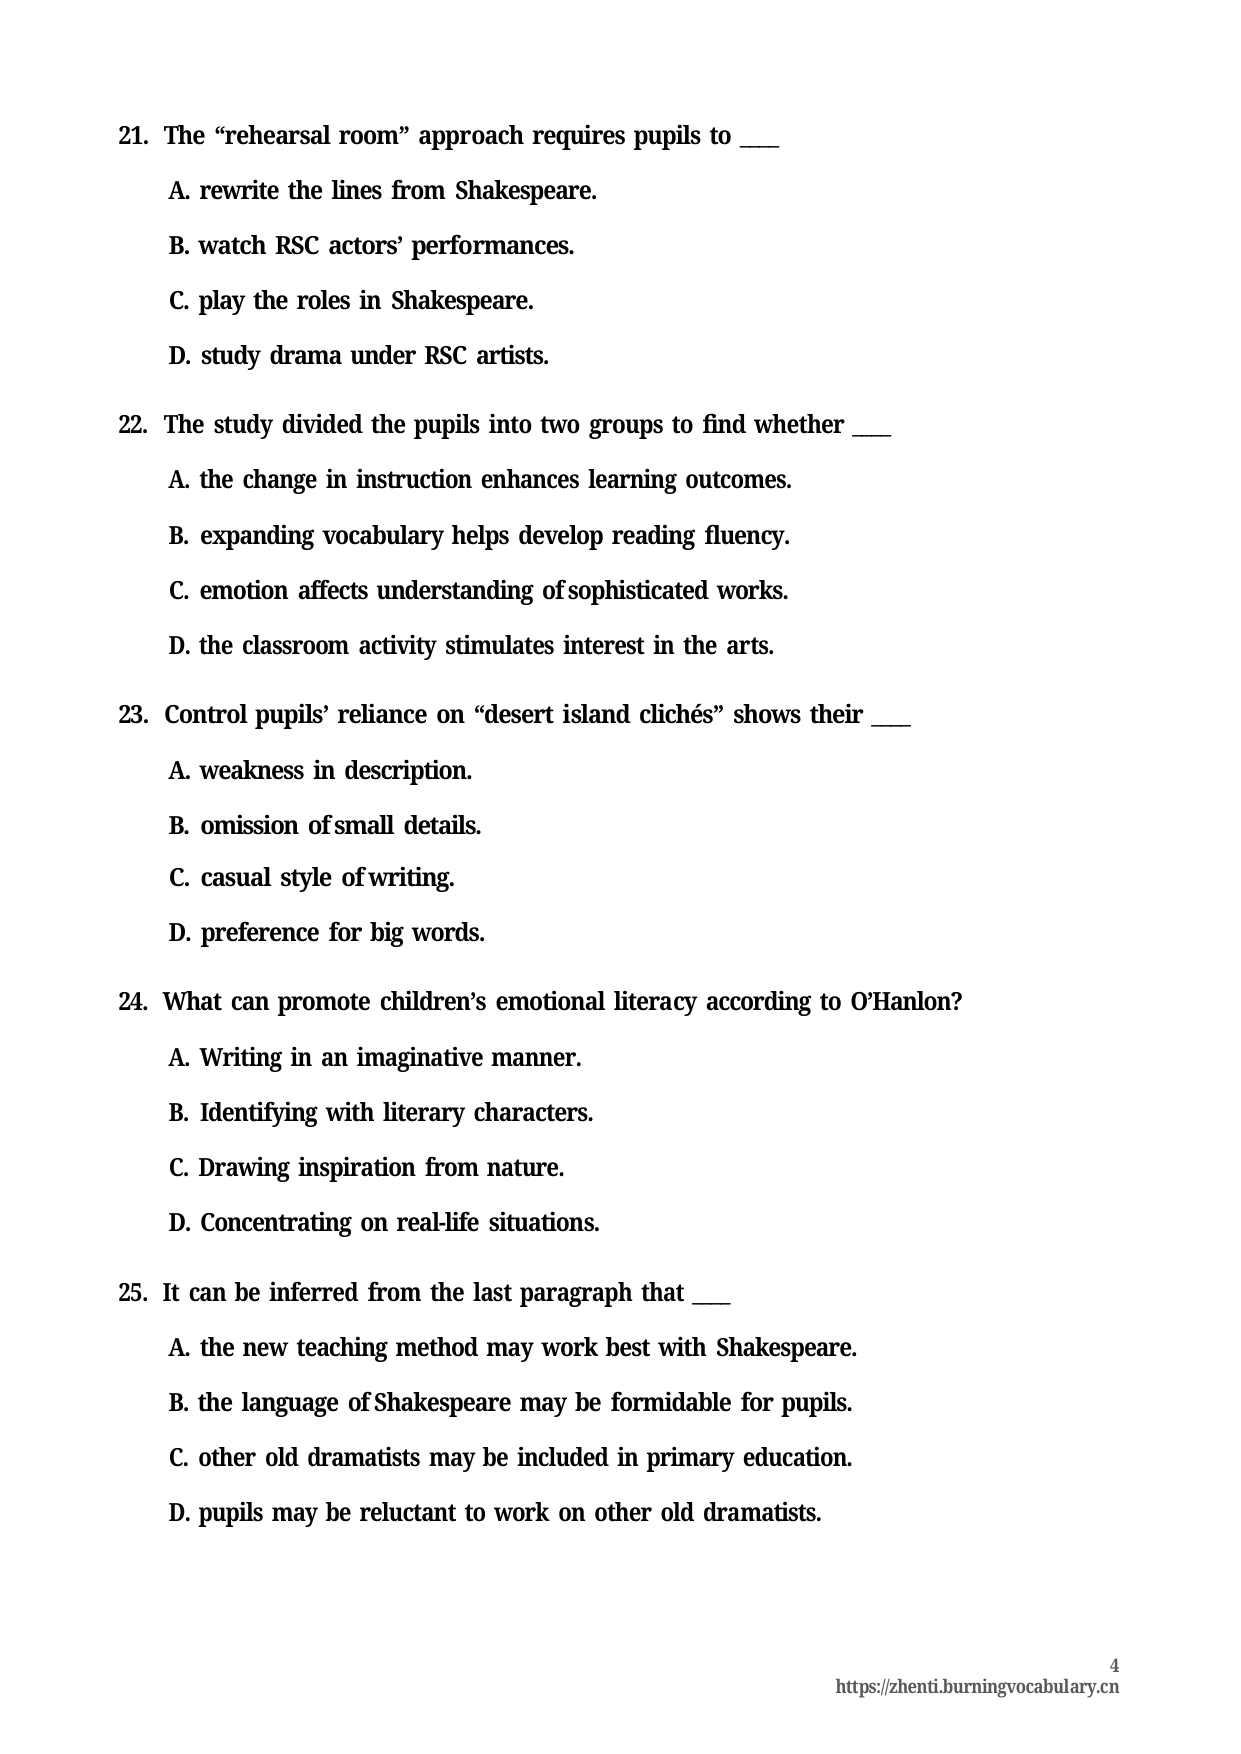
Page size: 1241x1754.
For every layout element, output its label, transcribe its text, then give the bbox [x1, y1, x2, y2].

text A. weakness in description. [168, 754, 1120, 785]
text C. play the roles in Shakespeare. [169, 284, 1120, 316]
text C. Drawing inspiration from nature. [169, 1151, 1120, 1182]
text A. the change in instruction enhances learning outcomes. [168, 464, 1120, 495]
text B. Identifying with literary characters. [168, 1096, 1120, 1127]
text 25. It can be inferred from the last paragraph that ____ [118, 1276, 1120, 1307]
text A. rewrite the lines from Shakespeare. [168, 174, 1120, 206]
text 21. The “rehearsal room” approach requires pupils to ____ [118, 119, 1120, 151]
text 22. The study divided the pupils into two groups to find whether ____ [118, 408, 1120, 440]
text D. study drama under RSC artists. [168, 339, 1120, 370]
text C. emotion affects understanding of sophisticated works. [169, 574, 1120, 605]
text D. preference for big words. [168, 916, 1120, 947]
text D. pupils may be reluctant to work on other old dramatists. [168, 1497, 1120, 1528]
text B. omission of small details. [168, 809, 1120, 843]
text C. other old dramatists may be included in primary education. [169, 1442, 1120, 1473]
text D. the classroom activity stimulates interest in the arts. [168, 629, 1120, 661]
text 24. What can promote children’s emotional literacy according to O’Hanlon? [118, 986, 1120, 1017]
text B. expanding vocabulary helps develop reading fluency. [168, 519, 1120, 550]
text B. watch RSC actors’ performances. [168, 229, 1120, 261]
text A. Writing in an imaginative manner. [168, 1041, 1120, 1072]
text D. Concentrating on real-life situations. [168, 1206, 1120, 1238]
text A. the new teaching method may work best with Shakespeare. [168, 1331, 1120, 1363]
text 23. Control pupils’ reliance on “desert island clichés” shows their ____ [118, 699, 1120, 730]
text B. the language of Shakespeare may be formidable for pupils. [168, 1387, 1120, 1418]
text C. casual style of writing. [169, 861, 1120, 892]
